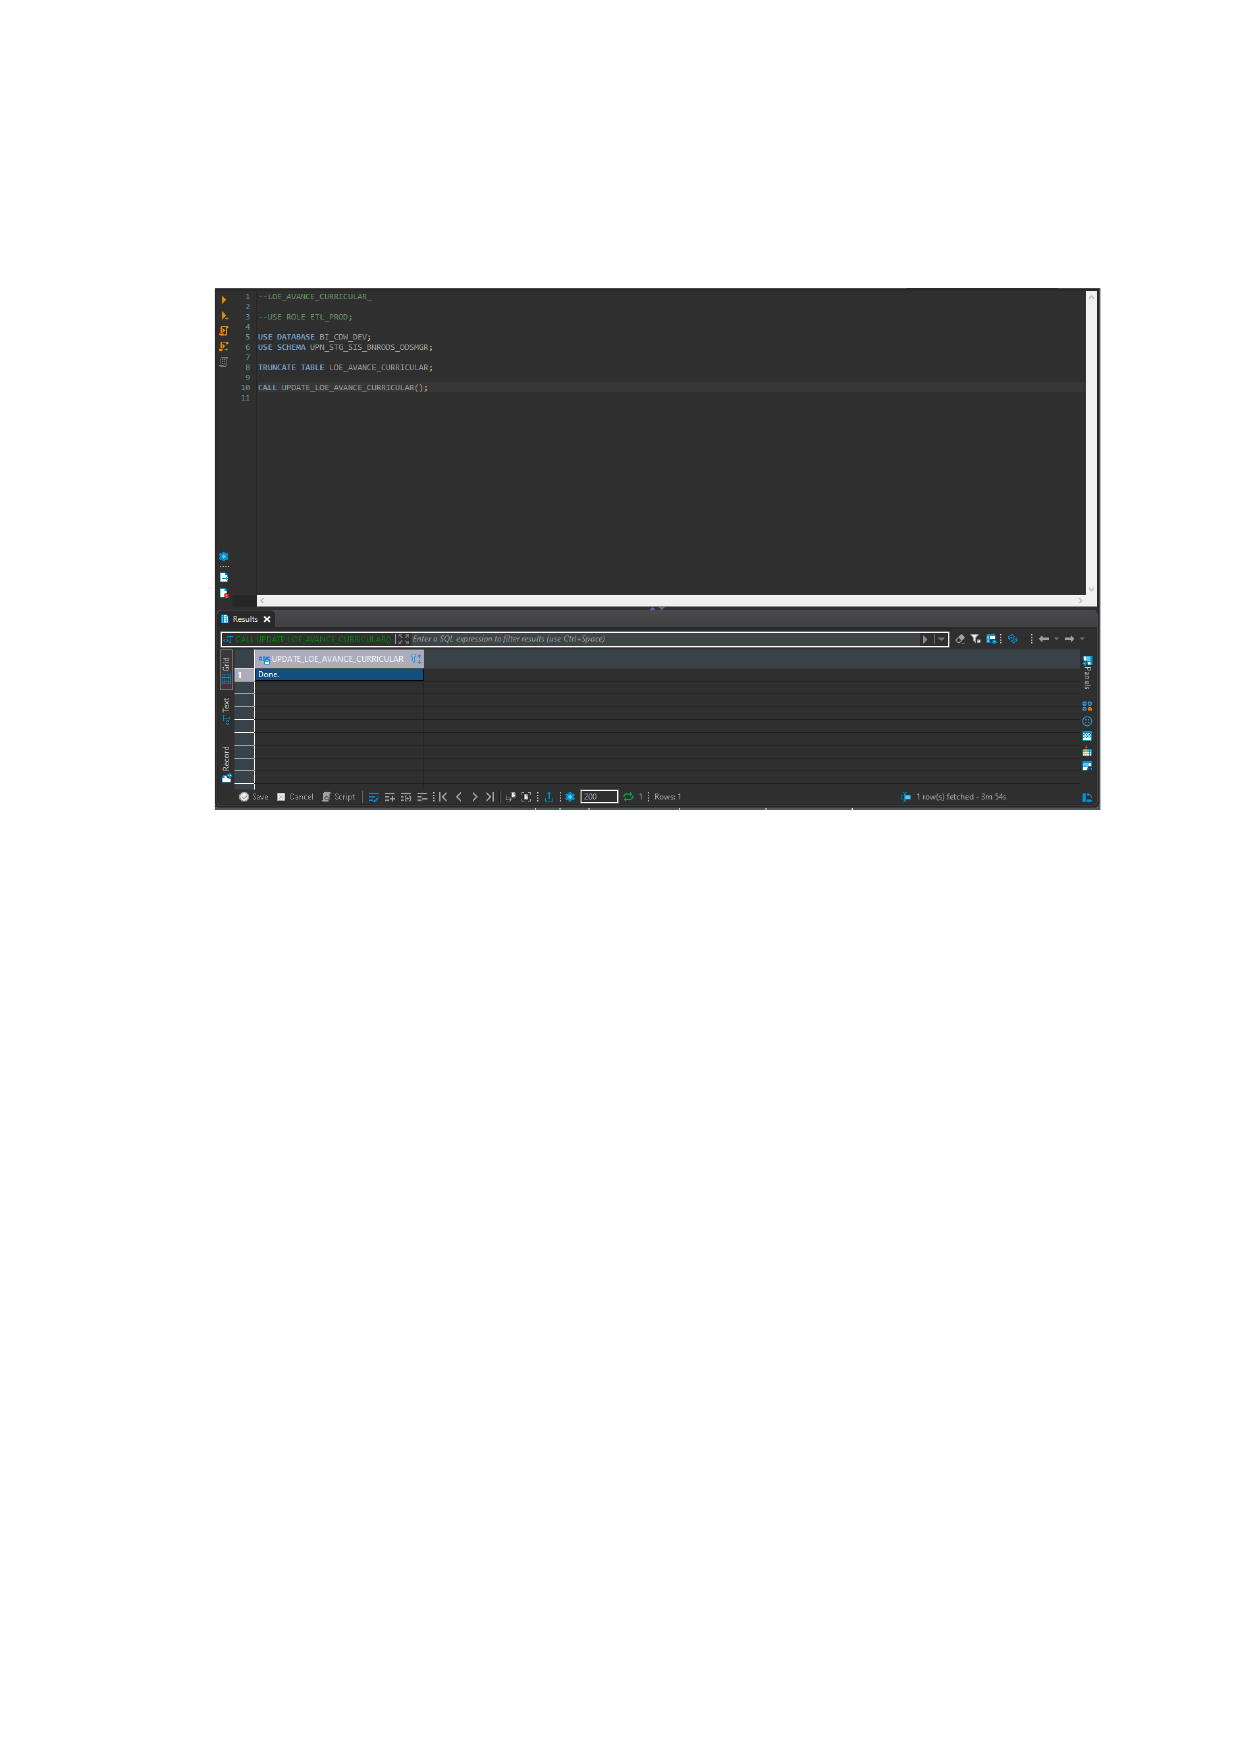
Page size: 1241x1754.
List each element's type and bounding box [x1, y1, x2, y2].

picture [214, 288, 1101, 810]
